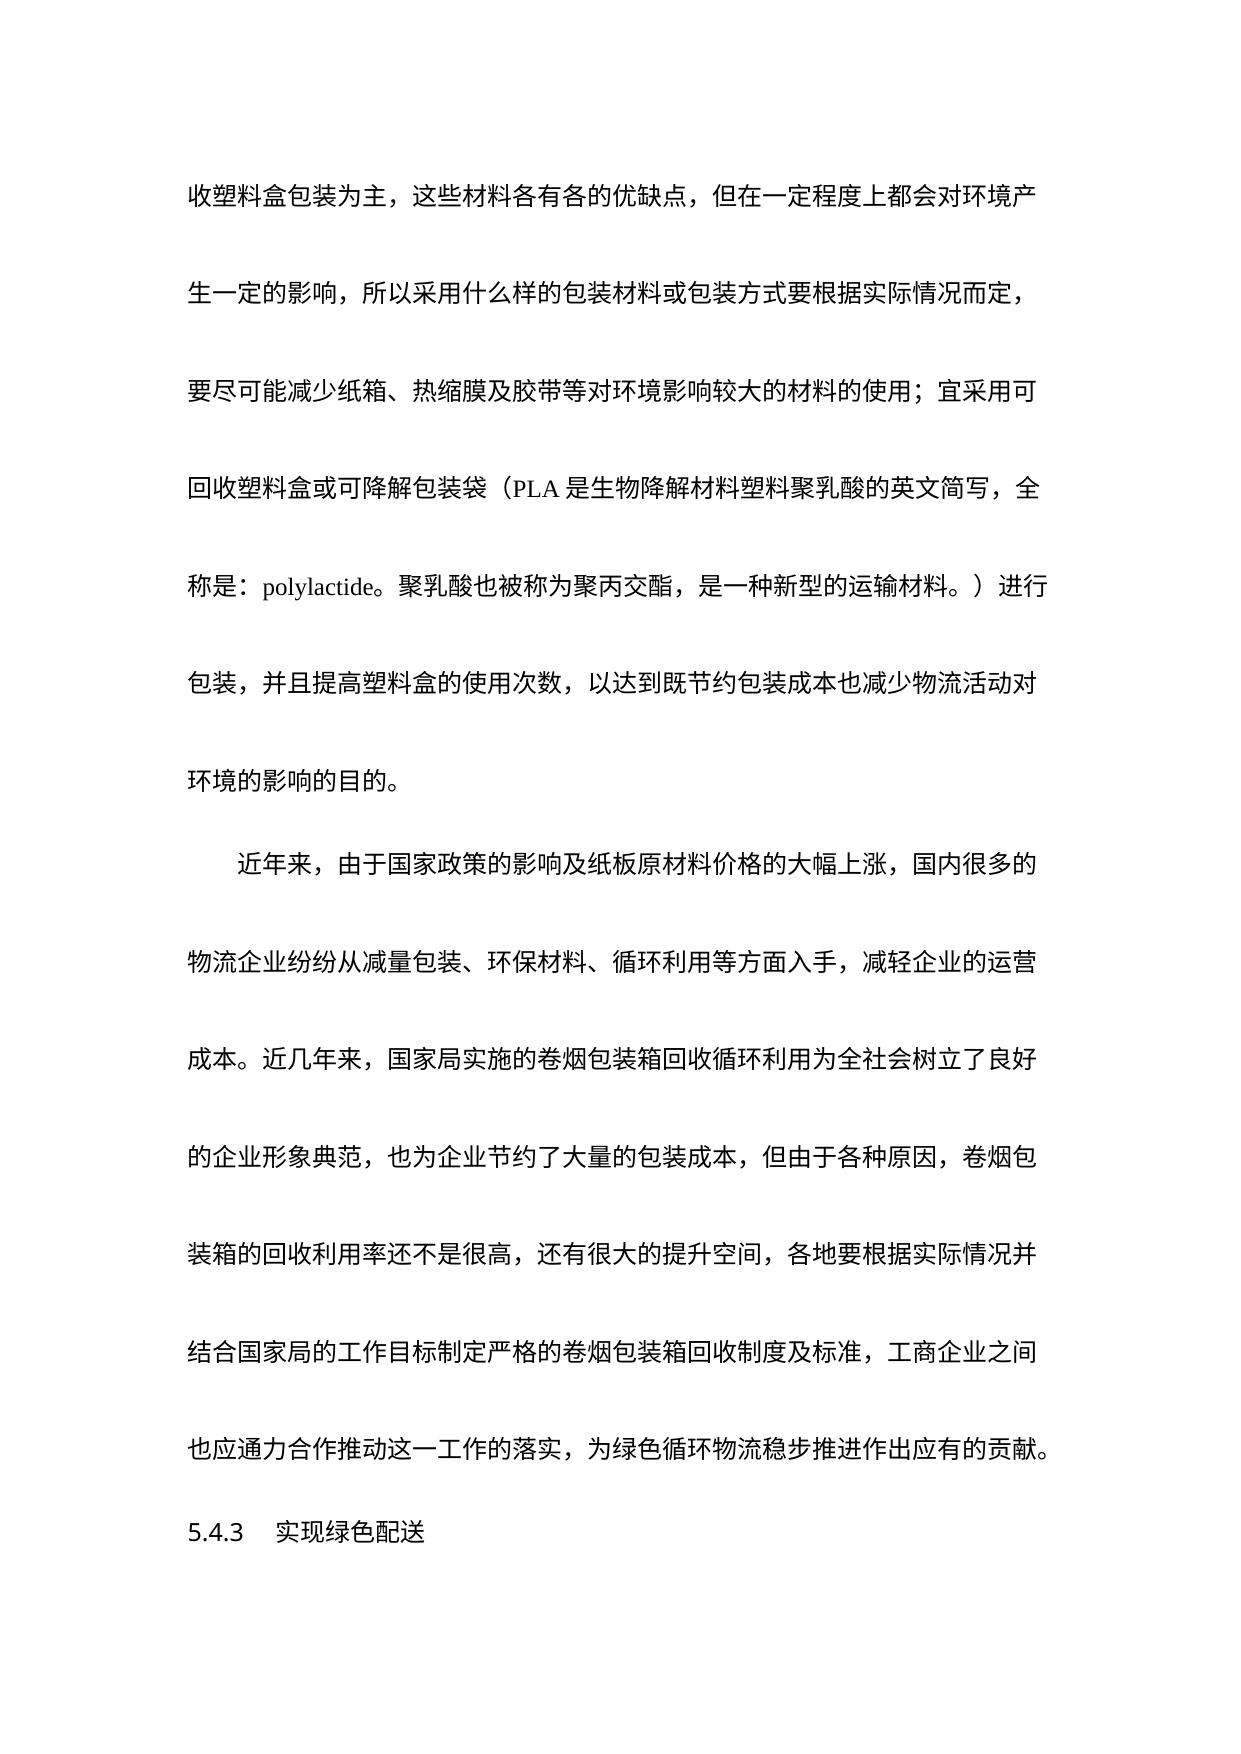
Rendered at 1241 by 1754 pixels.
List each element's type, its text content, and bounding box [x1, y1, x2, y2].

text 近年来，由于国家政策的影响及纸板原材料价格的大幅上涨，国内很多的物流企业纷纷从减量包装、环保材料、循环利用等方面入手，减轻企业的运营成本。近几年来，国家局实施的卷烟包装箱回收循环利用为全社会树立了良好的企业形象典范，也为企业节约了大量的包装成本，但由于各种原因，卷烟包装箱的回收利用率还不是很高，还有很大的提升空间，各地要根据实际情况并结合国家局的工作目标制定严格的卷烟包装箱回收制度及标准，工商企业之间也应通力合作推动这一工作的落实，为绿色循环物流稳步推进作出应有的贡献。 [187, 830, 1053, 1480]
list 实现绿色配送 [187, 1498, 1053, 1563]
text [187, 162, 1053, 812]
